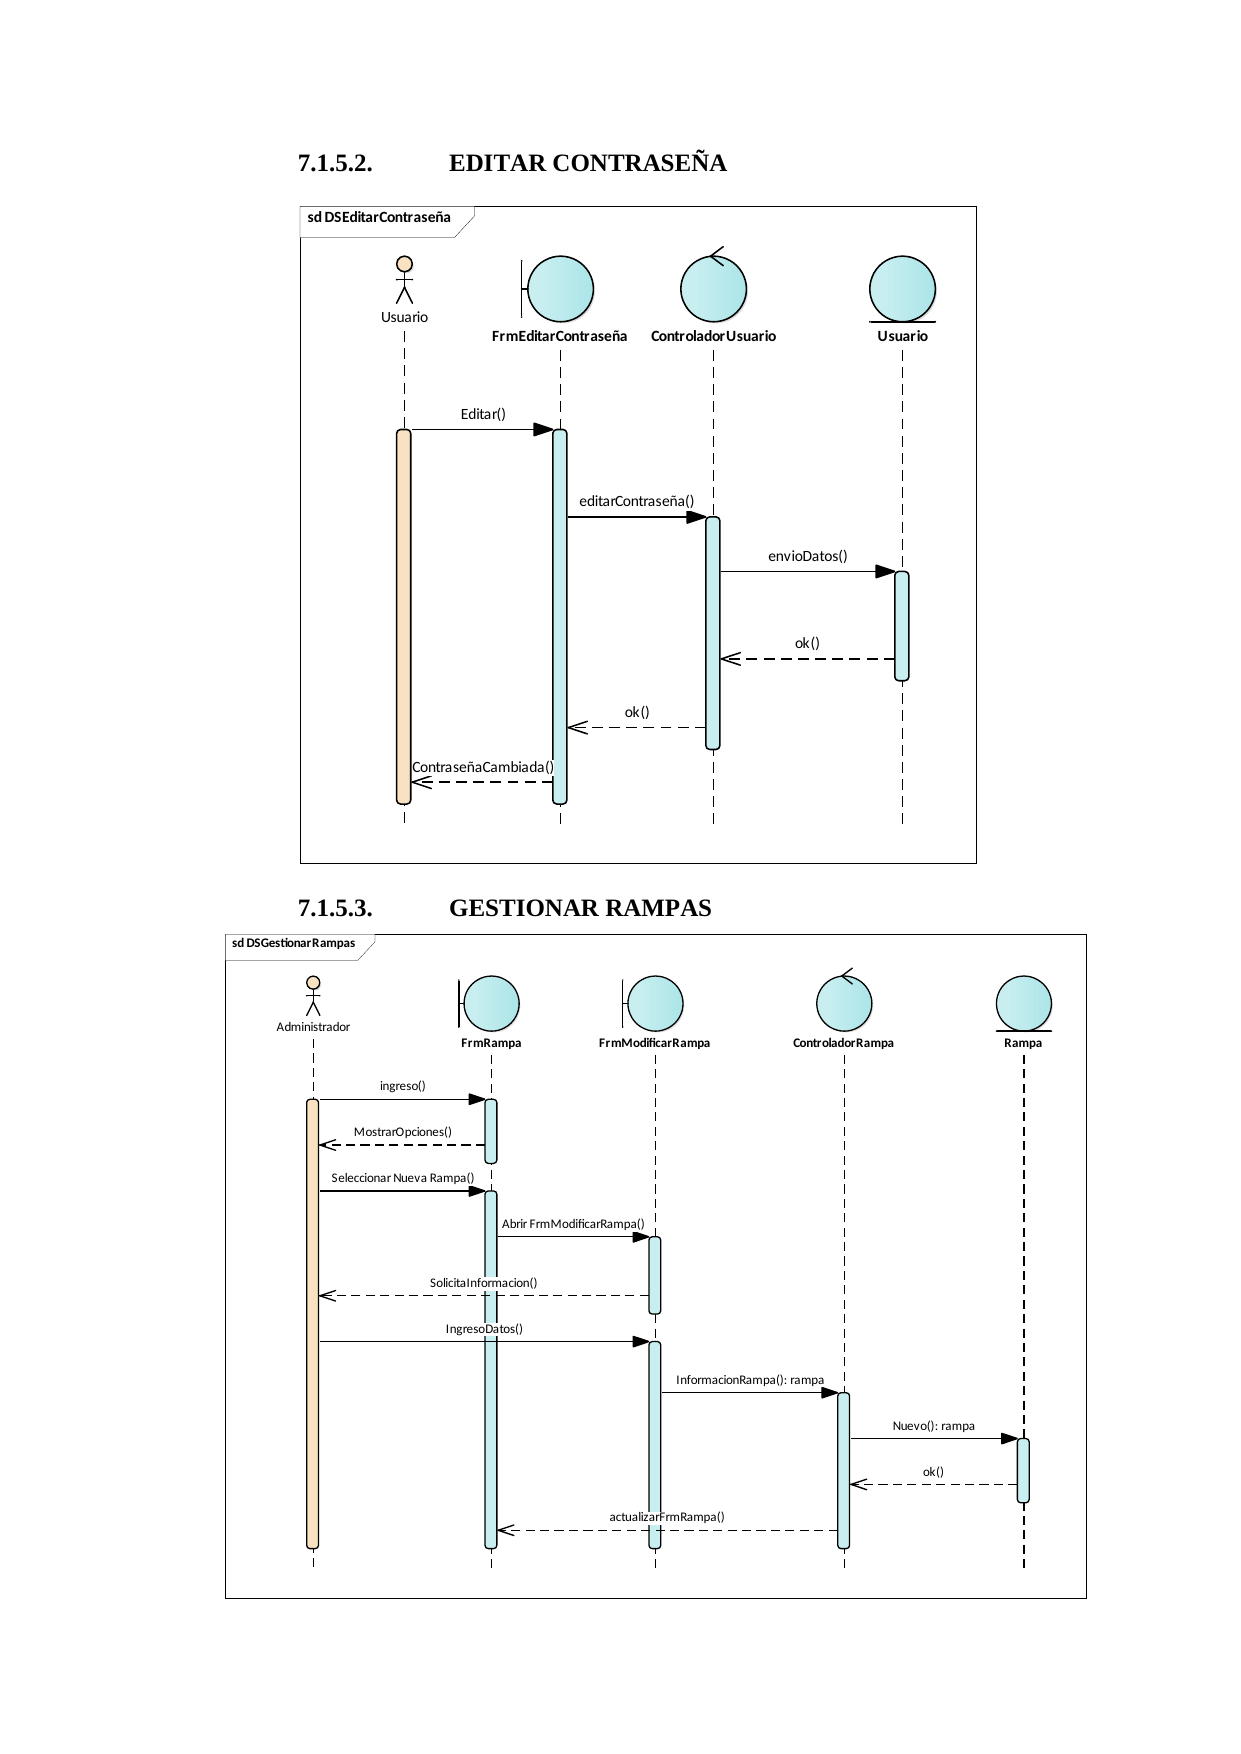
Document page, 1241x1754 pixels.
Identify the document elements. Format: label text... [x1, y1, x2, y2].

list EDITAR CONTRASEÑA [298, 148, 1092, 176]
list GESTIONAR RAMPAS [298, 893, 1092, 922]
